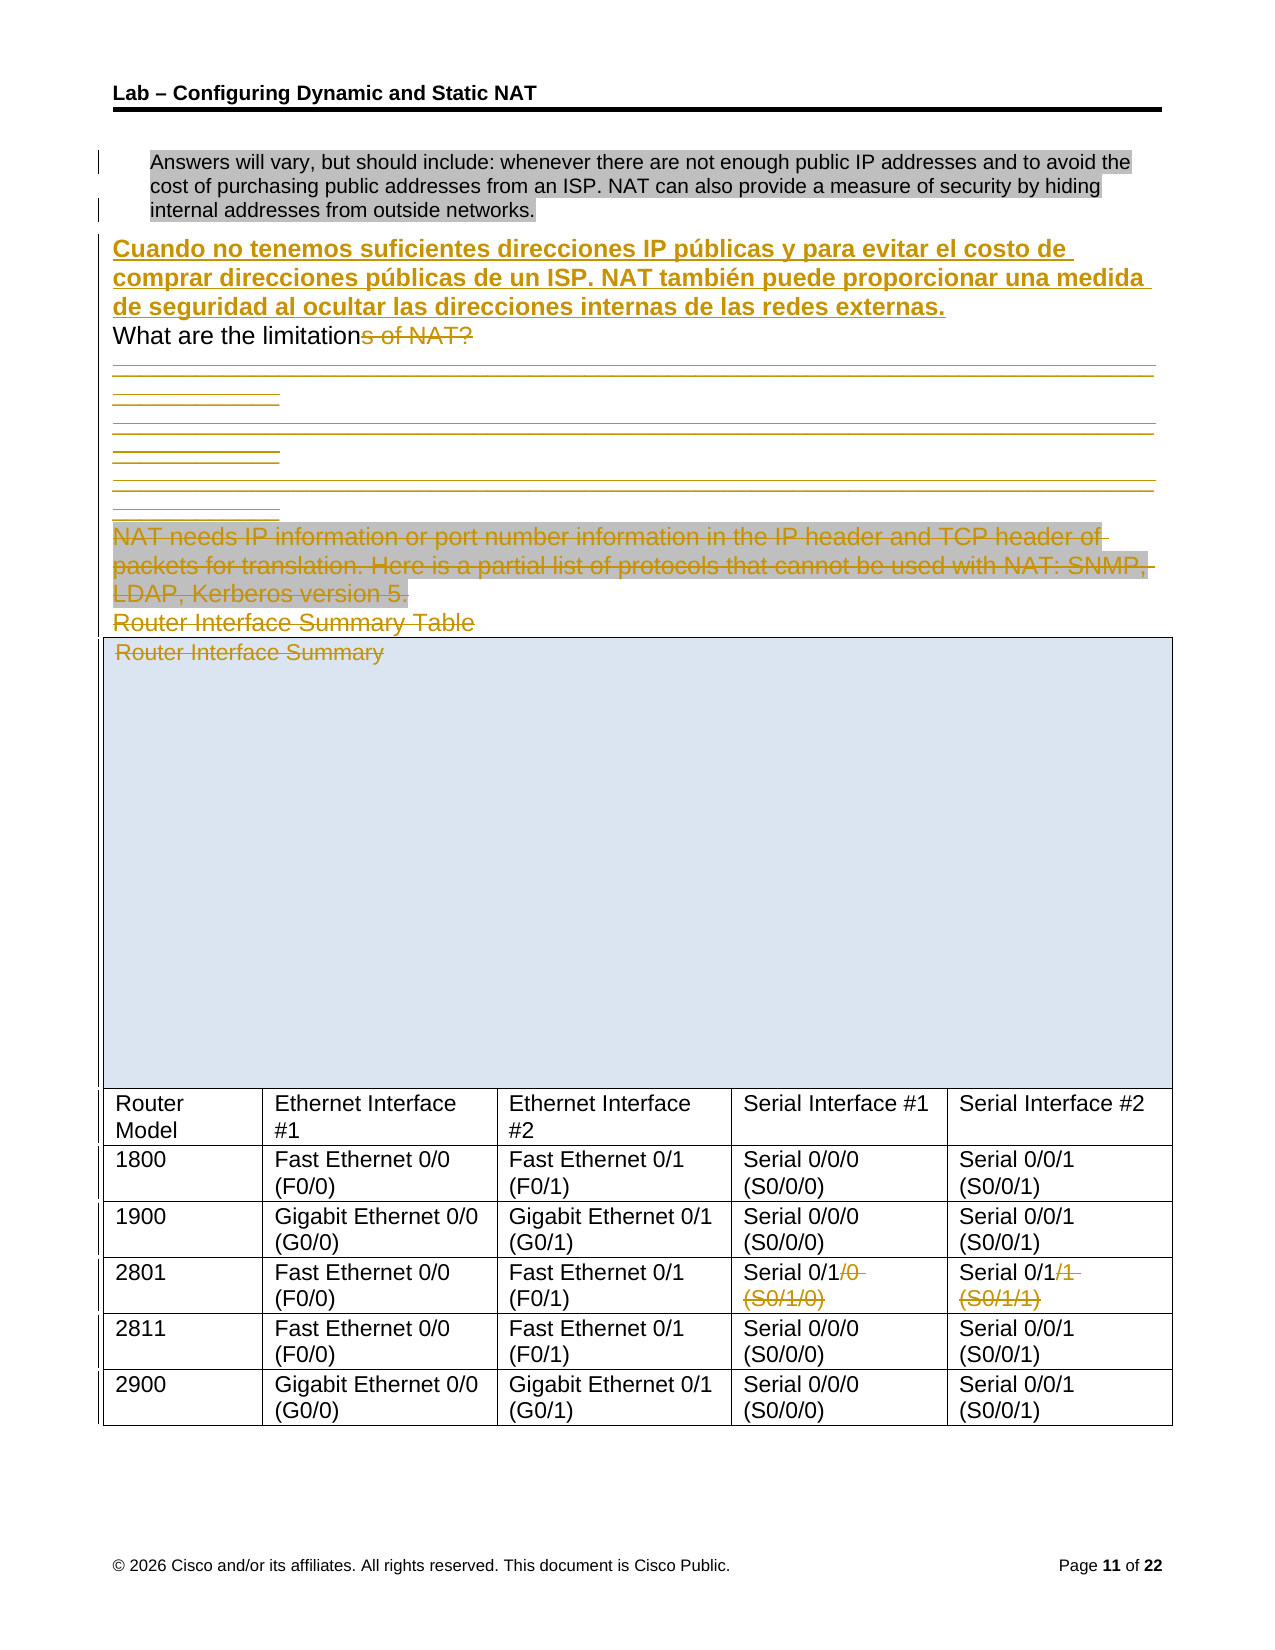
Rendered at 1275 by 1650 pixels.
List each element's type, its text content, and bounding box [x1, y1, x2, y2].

table_cell [498, 1146, 731, 1201]
table_cell [732, 1146, 947, 1201]
table_cell [948, 1202, 1172, 1257]
table_cell [104, 1258, 262, 1313]
table_cell [263, 1370, 497, 1425]
table_cell [948, 1258, 1172, 1313]
table_cell [104, 1202, 262, 1257]
table_cell [732, 1202, 947, 1257]
table_cell [263, 1258, 497, 1313]
table_cell [948, 1146, 1172, 1201]
table_cell [263, 1146, 497, 1201]
table_cell [948, 1089, 1172, 1144]
table_cell [732, 1370, 947, 1425]
table_cell [498, 1370, 731, 1425]
table_header [104, 638, 1172, 1088]
table_cell [104, 1370, 262, 1425]
table_cell [104, 1314, 262, 1369]
table_cell [104, 1146, 262, 1201]
text Answers will vary, but should include: whenever there are not enough public IP addresses and to avoid the cost of purchasing public addresses from an ISP. NAT can also provide a measure of security by hiding internal addresses from outside networks. [536, 150, 1162, 222]
table_cell [498, 1089, 731, 1144]
table_cell [104, 1089, 262, 1144]
table_cell [263, 1202, 497, 1257]
table_cell [732, 1314, 947, 1369]
table_cell [498, 1314, 731, 1369]
table_cell [263, 1314, 497, 1369]
table_cell [498, 1202, 731, 1257]
table_cell [948, 1370, 1172, 1425]
table_cell [948, 1314, 1172, 1369]
table_cell [263, 1089, 497, 1144]
table_cell [732, 1258, 947, 1313]
table_cell [732, 1089, 947, 1144]
table_cell [498, 1258, 731, 1313]
